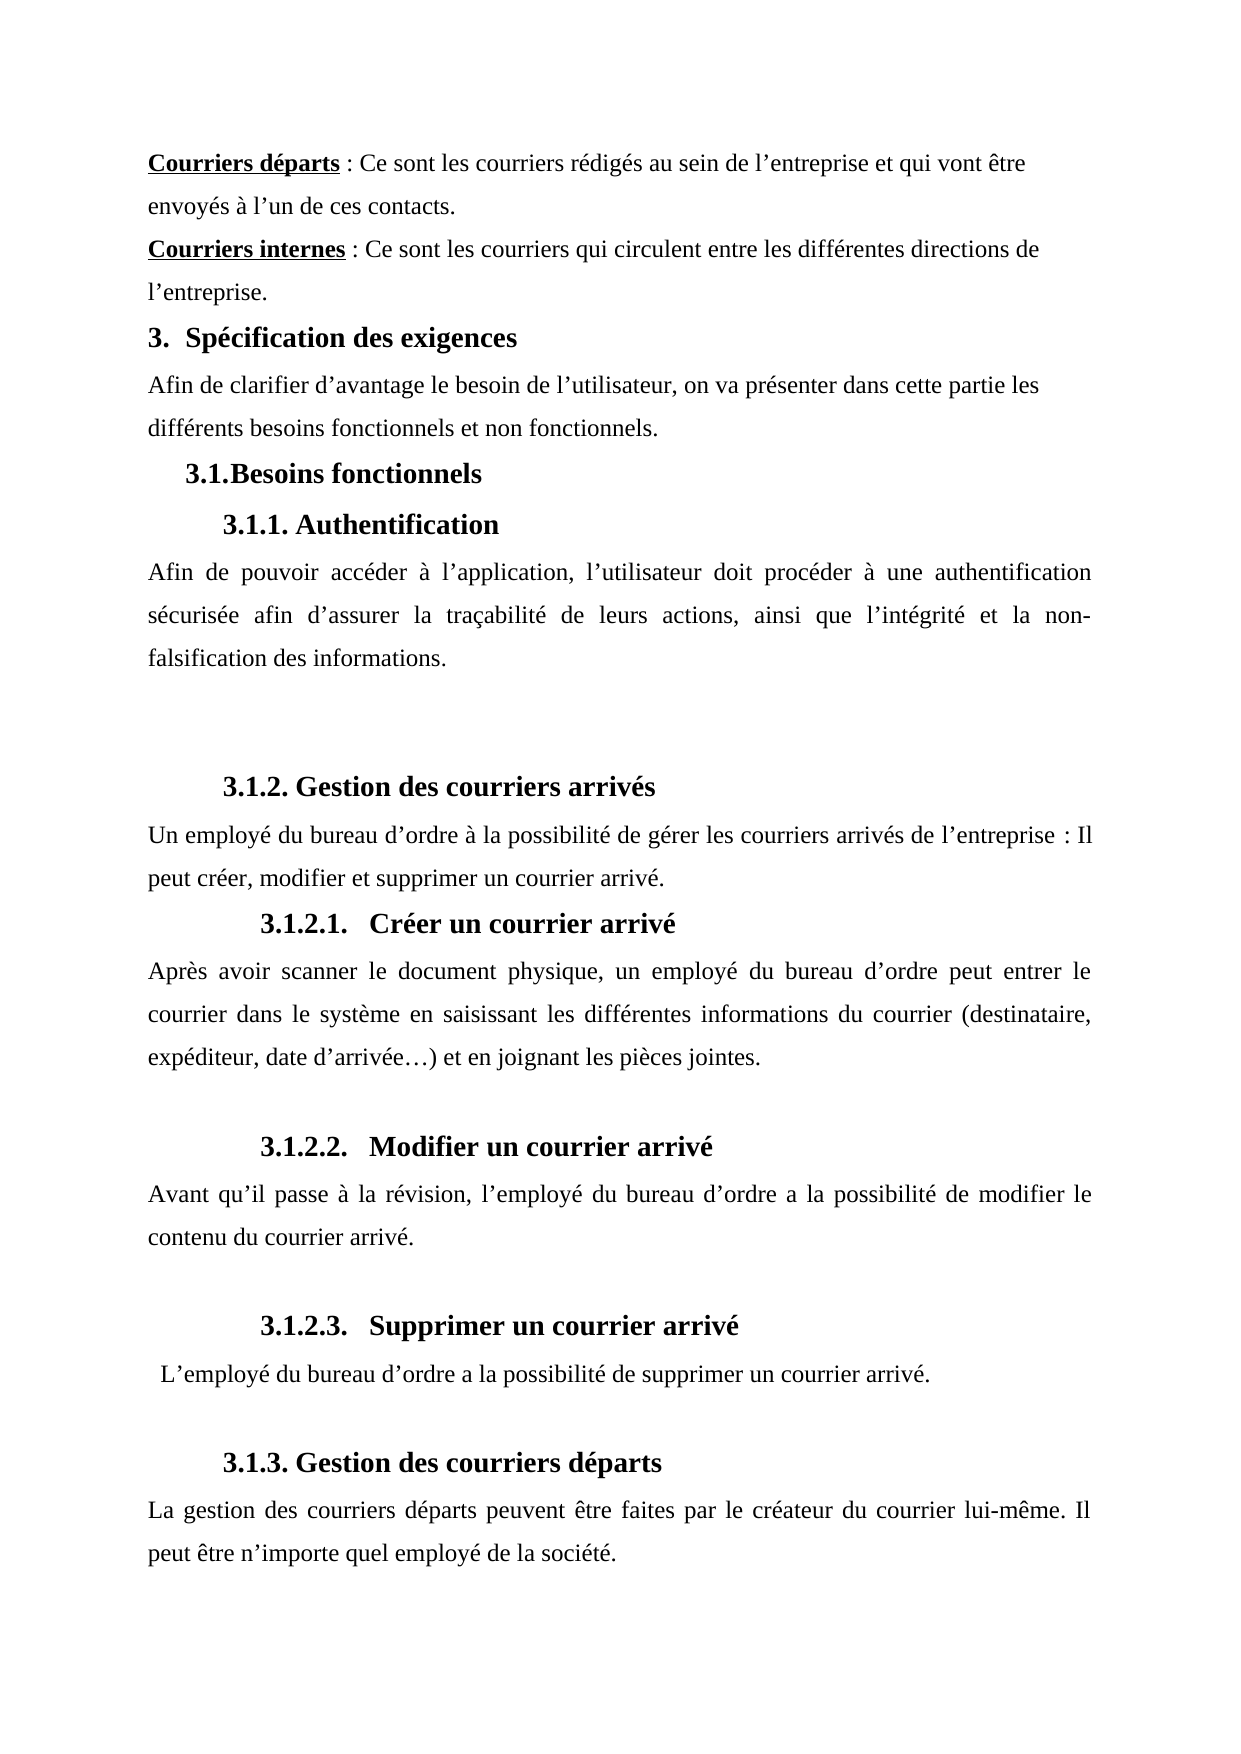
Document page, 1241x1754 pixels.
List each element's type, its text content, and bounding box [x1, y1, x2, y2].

text Un employé du bureau d’ordre à la possibilité de gérer les courriers arrivés de l’entreprise : Il peut créer, modifier et supprimer un courrier arrivé. [148, 820, 1093, 892]
text L’employé du bureau d’ordre a la possibilité de supprimer un courrier arrivé. [148, 1359, 1093, 1387]
list Besoins fonctionnels [185, 457, 1093, 490]
text Afin de pouvoir accéder à l’application, l’utilisateur doit procéder à une authentification sécurisée afin d’assurer la traçabilité de leurs actions, ainsi que l’intégrité et la non-falsification des informations. [148, 557, 1093, 672]
list Afin de clarifier d’avantage le besoin de l’utilisateur, on va présenter dans cette partie les différents besoins fonctionnels et non fonctionnels. [148, 370, 1093, 442]
list Créer un courrier arrivé [260, 906, 1093, 939]
list Supprimer un courrier arrivé [260, 1308, 1093, 1342]
list Authentification [223, 507, 1093, 541]
text Après avoir scanner le document physique, un employé du bureau d’ordre peut entrer le courrier dans le système en saisissant les différentes informations du courrier (destinataire, expéditeur, date d’arrivée…) et en joignant les pièces jointes. [148, 956, 1093, 1071]
list Modifier un courrier arrivé [260, 1129, 1093, 1162]
list Spécification des exigences [148, 320, 1093, 354]
text La gestion des courriers départs peuvent être faites par le créateur du courrier lui-même. Il peut être n’importe quel employé de la société. [148, 1495, 1093, 1567]
list Courriers départs : Ce sont les courriers rédigés au sein de l’entreprise et qui vont être envoyés à l’un de ces contacts. [148, 148, 1093, 219]
list Gestion des courriers arrivés [223, 769, 1093, 803]
text Avant qu’il passe à la révision, l’employé du bureau d’ordre a la possibilité de modifier le contenu du courrier arrivé. [148, 1179, 1093, 1251]
list Courriers internes : Ce sont les courriers qui circulent entre les différentes directions de l’entreprise. [148, 234, 1093, 306]
list Gestion des courriers départs [223, 1445, 1093, 1478]
